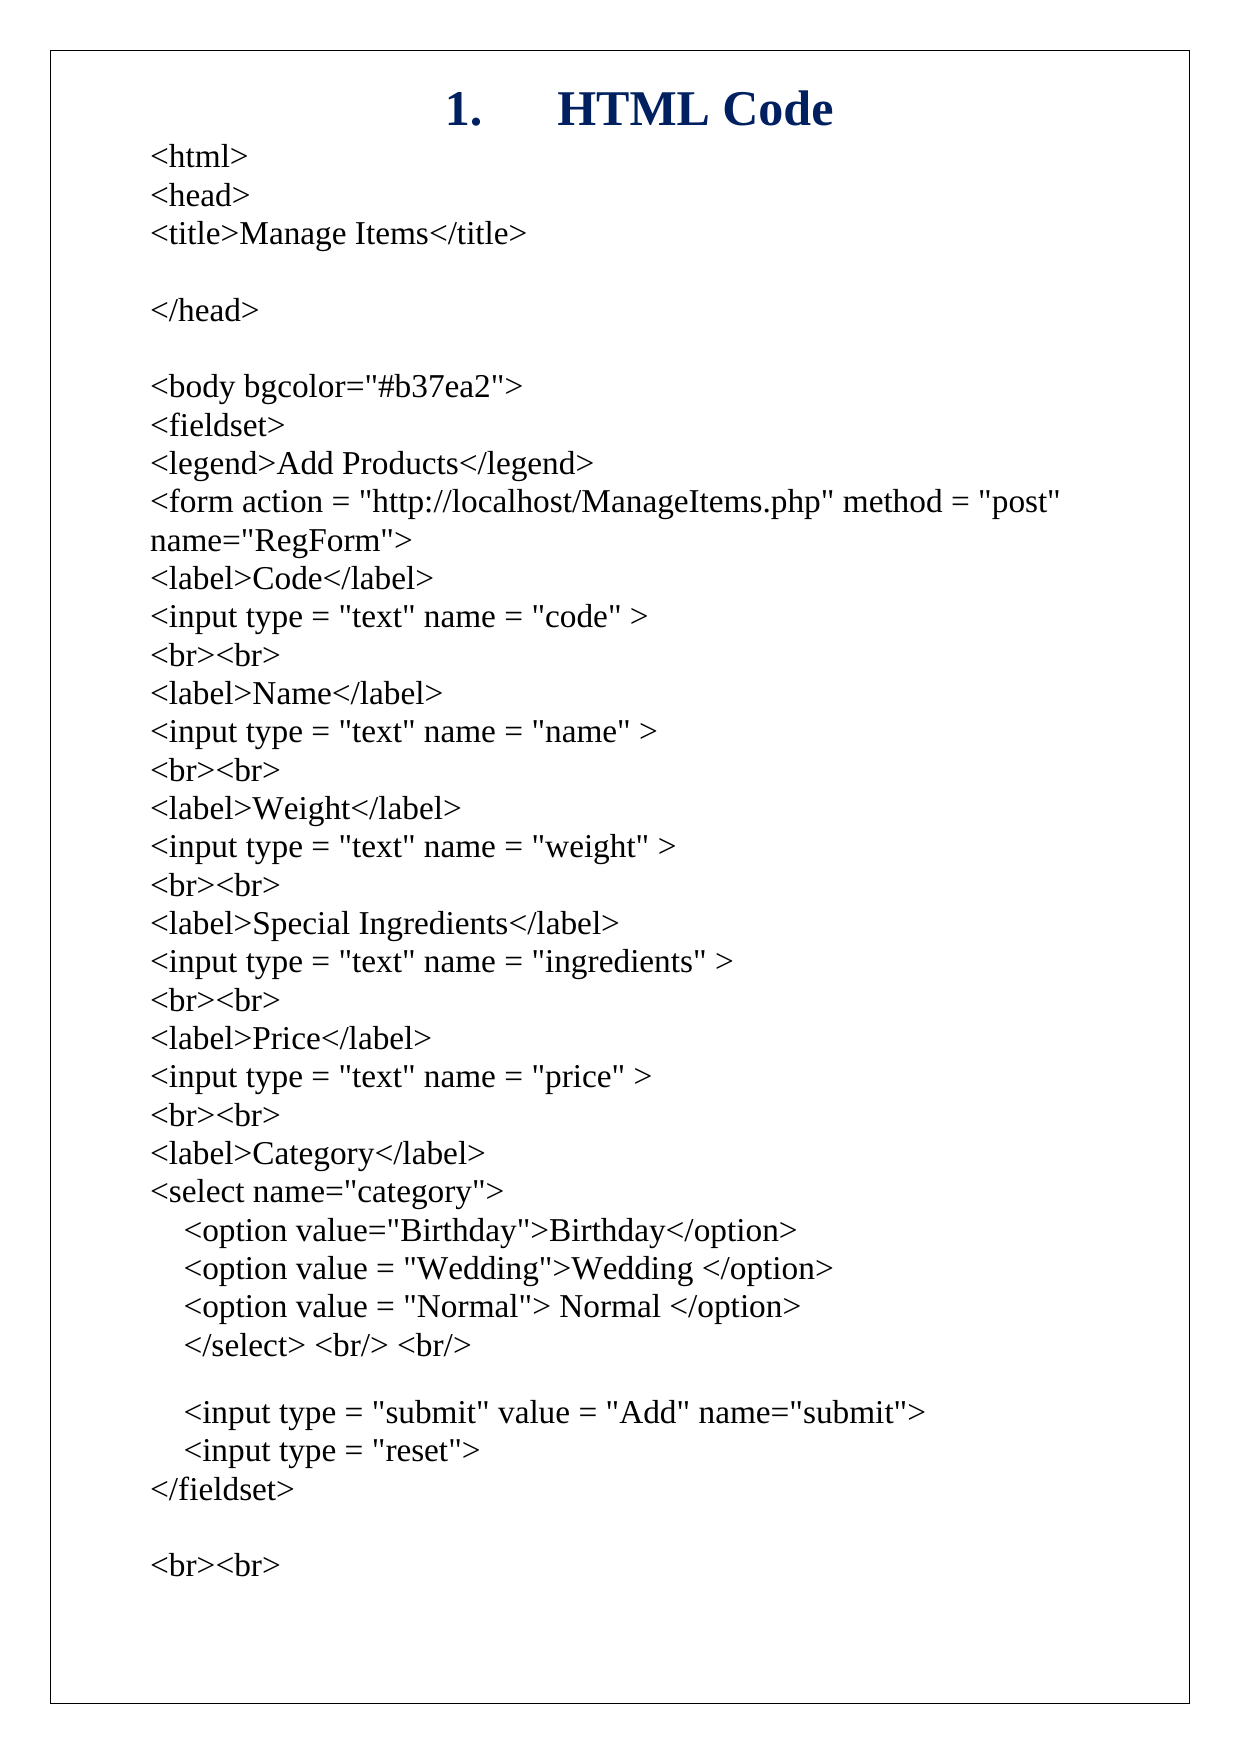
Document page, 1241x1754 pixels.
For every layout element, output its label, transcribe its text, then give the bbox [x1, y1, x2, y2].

list <body bgcolor="#b37ea2"> [150, 367, 1165, 405]
list <br><br> [150, 1095, 1165, 1133]
list <br><br> [150, 750, 1165, 788]
list <br><br> [150, 865, 1165, 903]
list <legend>Add Products</legend> [150, 443, 1165, 482]
list </head> [150, 290, 1165, 328]
list <label>Code</label> [150, 558, 1165, 597]
list <head> [150, 175, 1165, 213]
list <input type = "text" name = "code" > [150, 597, 1165, 635]
list <br><br> [150, 980, 1165, 1018]
list <label>Special Ingredients</label> [150, 903, 1165, 942]
list <option value = "Normal"> Normal </option> [150, 1287, 1165, 1325]
list <html> [150, 137, 1165, 175]
subtitle HTML Code [112, 79, 1165, 137]
list <option value="Birthday">Birthday</option> [150, 1210, 1165, 1248]
list <br><br> [150, 1545, 1165, 1584]
list <fieldset> [150, 405, 1165, 443]
list <input type = "submit" value = "Add" name="submit"> [150, 1392, 1165, 1430]
list <input type = "text" name = "name" > [150, 712, 1165, 750]
list <label>Price</label> [150, 1018, 1165, 1057]
list <label>Weight</label> [150, 788, 1165, 827]
list <select name="category"> [150, 1172, 1165, 1210]
list <label>Category</label> [150, 1133, 1165, 1172]
list <input type = "text" name = "weight" > [150, 827, 1165, 865]
list <br><br> [150, 635, 1165, 673]
list <label>Name</label> [150, 673, 1165, 712]
list <form action = "http://localhost/ManageItems.php" method = "post" name="RegForm"> [150, 482, 1165, 558]
list <title>Manage Items</title> [150, 213, 1165, 252]
list <input type = "text" name = "ingredients" > [150, 942, 1165, 980]
list </fieldset> [150, 1469, 1165, 1507]
list <input type = "text" name = "price" > [150, 1057, 1165, 1095]
list <input type = "reset"> [150, 1430, 1165, 1469]
list <option value = "Wedding">Wedding </option> [150, 1248, 1165, 1287]
list </select> <br/> <br/> [150, 1325, 1165, 1363]
